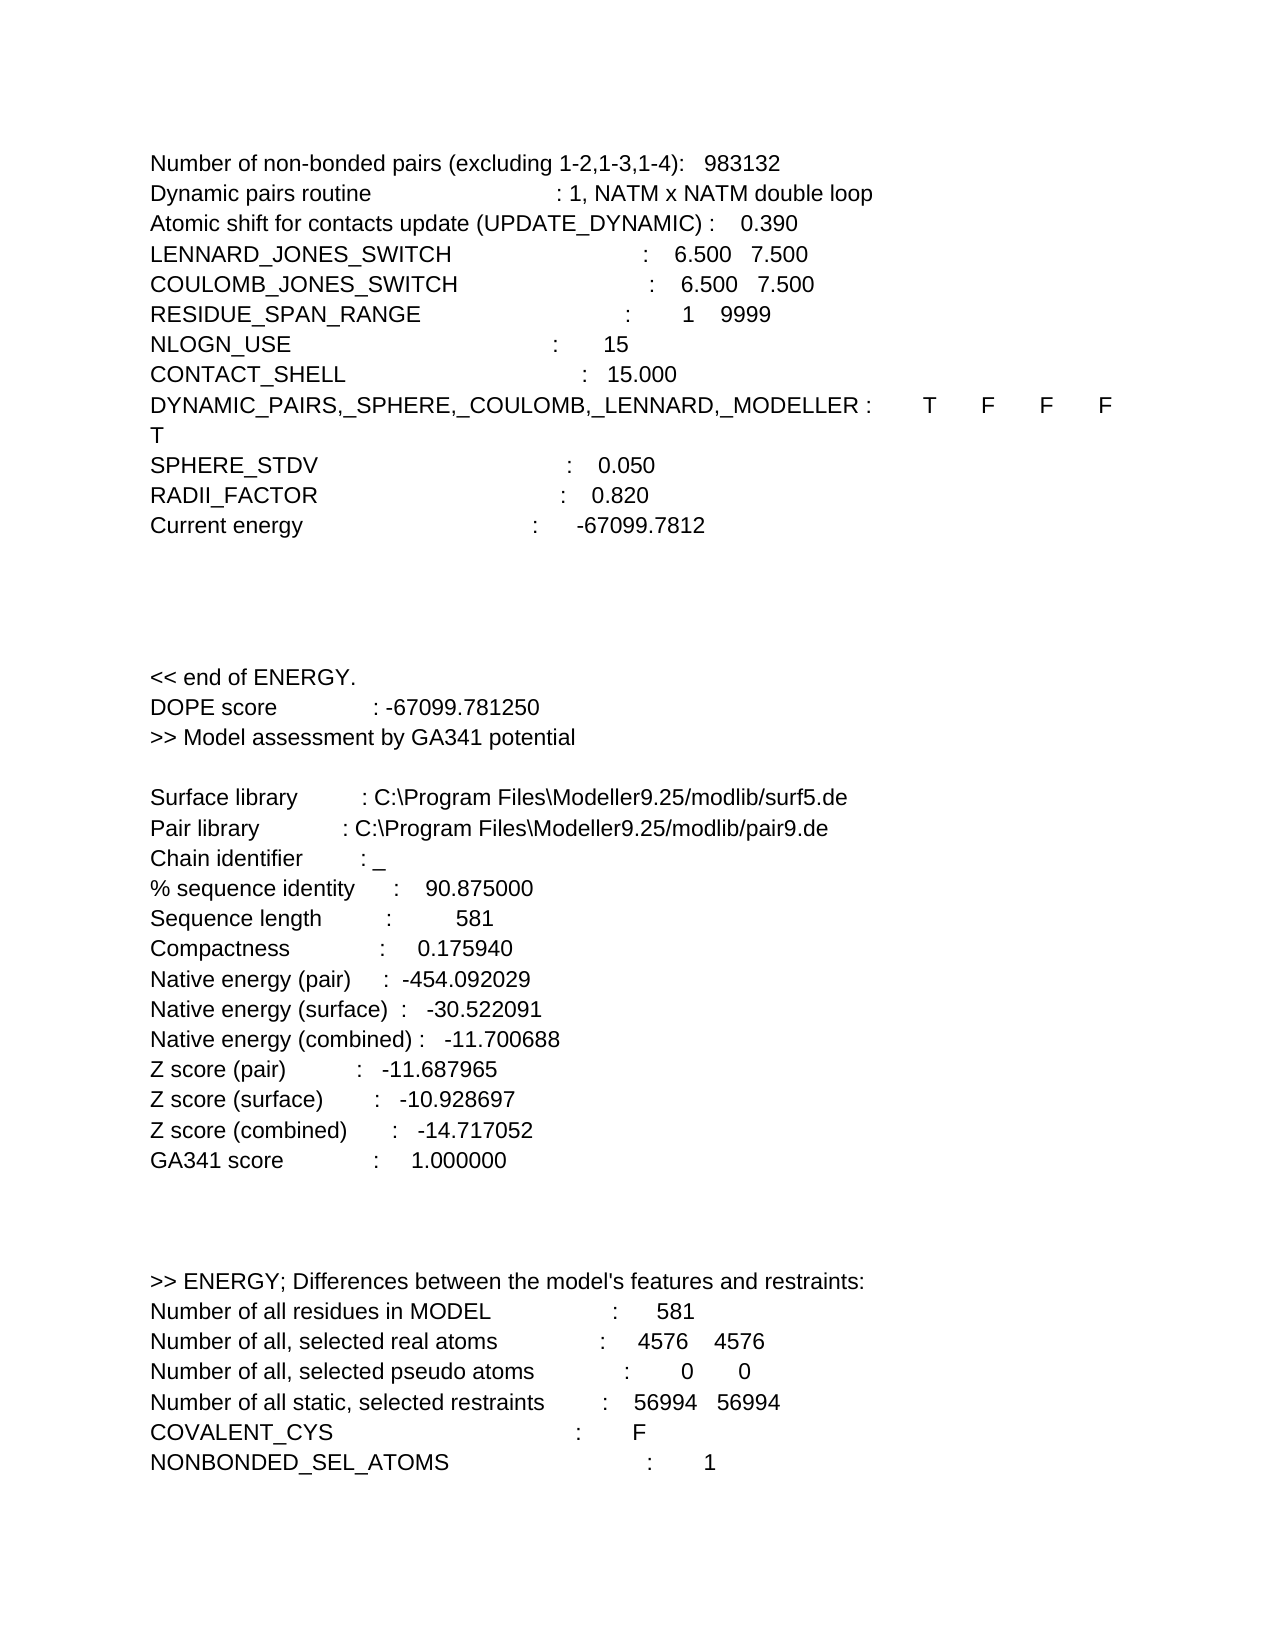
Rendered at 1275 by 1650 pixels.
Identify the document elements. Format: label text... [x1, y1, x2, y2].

text RADII_FACTOR : 0.820 [150, 482, 1125, 509]
text % sequence identity : 90.875000 [150, 875, 1125, 901]
text >> ENERGY; Differences between the model's features and restraints: [150, 1268, 1125, 1294]
text DOPE score : -67099.781250 [150, 694, 1125, 720]
text NONBONDED_SEL_ATOMS : 1 [150, 1449, 1125, 1475]
text Compactness : 0.175940 [150, 935, 1125, 962]
text Z score (combined) : -14.717052 [150, 1117, 1125, 1143]
text Number of all static, selected restraints : 56994 56994 [150, 1388, 1125, 1415]
text Number of all residues in MODEL : 581 [150, 1298, 1125, 1324]
text Dynamic pairs routine : 1, NATM x NATM double loop [150, 180, 1125, 207]
text RESIDUE_SPAN_RANGE : 1 9999 [150, 301, 1125, 327]
text >> Model assessment by GA341 potential [150, 724, 1125, 750]
text SPHERE_STDV : 0.050 [150, 452, 1125, 478]
text Pair library : C:\Program Files\Modeller9.25/modlib/pair9.de [150, 814, 1125, 841]
text Z score (surface) : -10.928697 [150, 1086, 1125, 1113]
text COVALENT_CYS : F [150, 1419, 1125, 1445]
text << end of ENERGY. [150, 663, 1125, 690]
text LENNARD_JONES_SWITCH : 6.500 7.500 [150, 241, 1125, 267]
text Current energy : -67099.7812 [150, 512, 1125, 539]
text GA341 score : 1.000000 [150, 1147, 1125, 1173]
text Number of all, selected real atoms : 4576 4576 [150, 1328, 1125, 1354]
text Chain identifier : _ [150, 845, 1125, 871]
text Z score (pair) : -11.687965 [150, 1056, 1125, 1083]
text DYNAMIC_PAIRS,_SPHERE,_COULOMB,_LENNARD,_MODELLER : T F F F T [150, 392, 1125, 448]
text Number of non-bonded pairs (excluding 1-2,1-3,1-4): 983132 [150, 150, 1125, 176]
text Atomic shift for contacts update (UPDATE_DYNAMIC) : 0.390 [150, 210, 1125, 237]
text Native energy (pair) : -454.092029 [150, 966, 1125, 992]
text Surface library : C:\Program Files\Modeller9.25/modlib/surf5.de [150, 784, 1125, 811]
text Native energy (surface) : -30.522091 [150, 996, 1125, 1022]
text Number of all, selected pseudo atoms : 0 0 [150, 1358, 1125, 1385]
text Native energy (combined) : -11.700688 [150, 1026, 1125, 1052]
text NLOGN_USE : 15 [150, 331, 1125, 358]
text Sequence length : 581 [150, 905, 1125, 932]
text CONTACT_SHELL : 15.000 [150, 361, 1125, 388]
text COULOMB_JONES_SWITCH : 6.500 7.500 [150, 271, 1125, 297]
